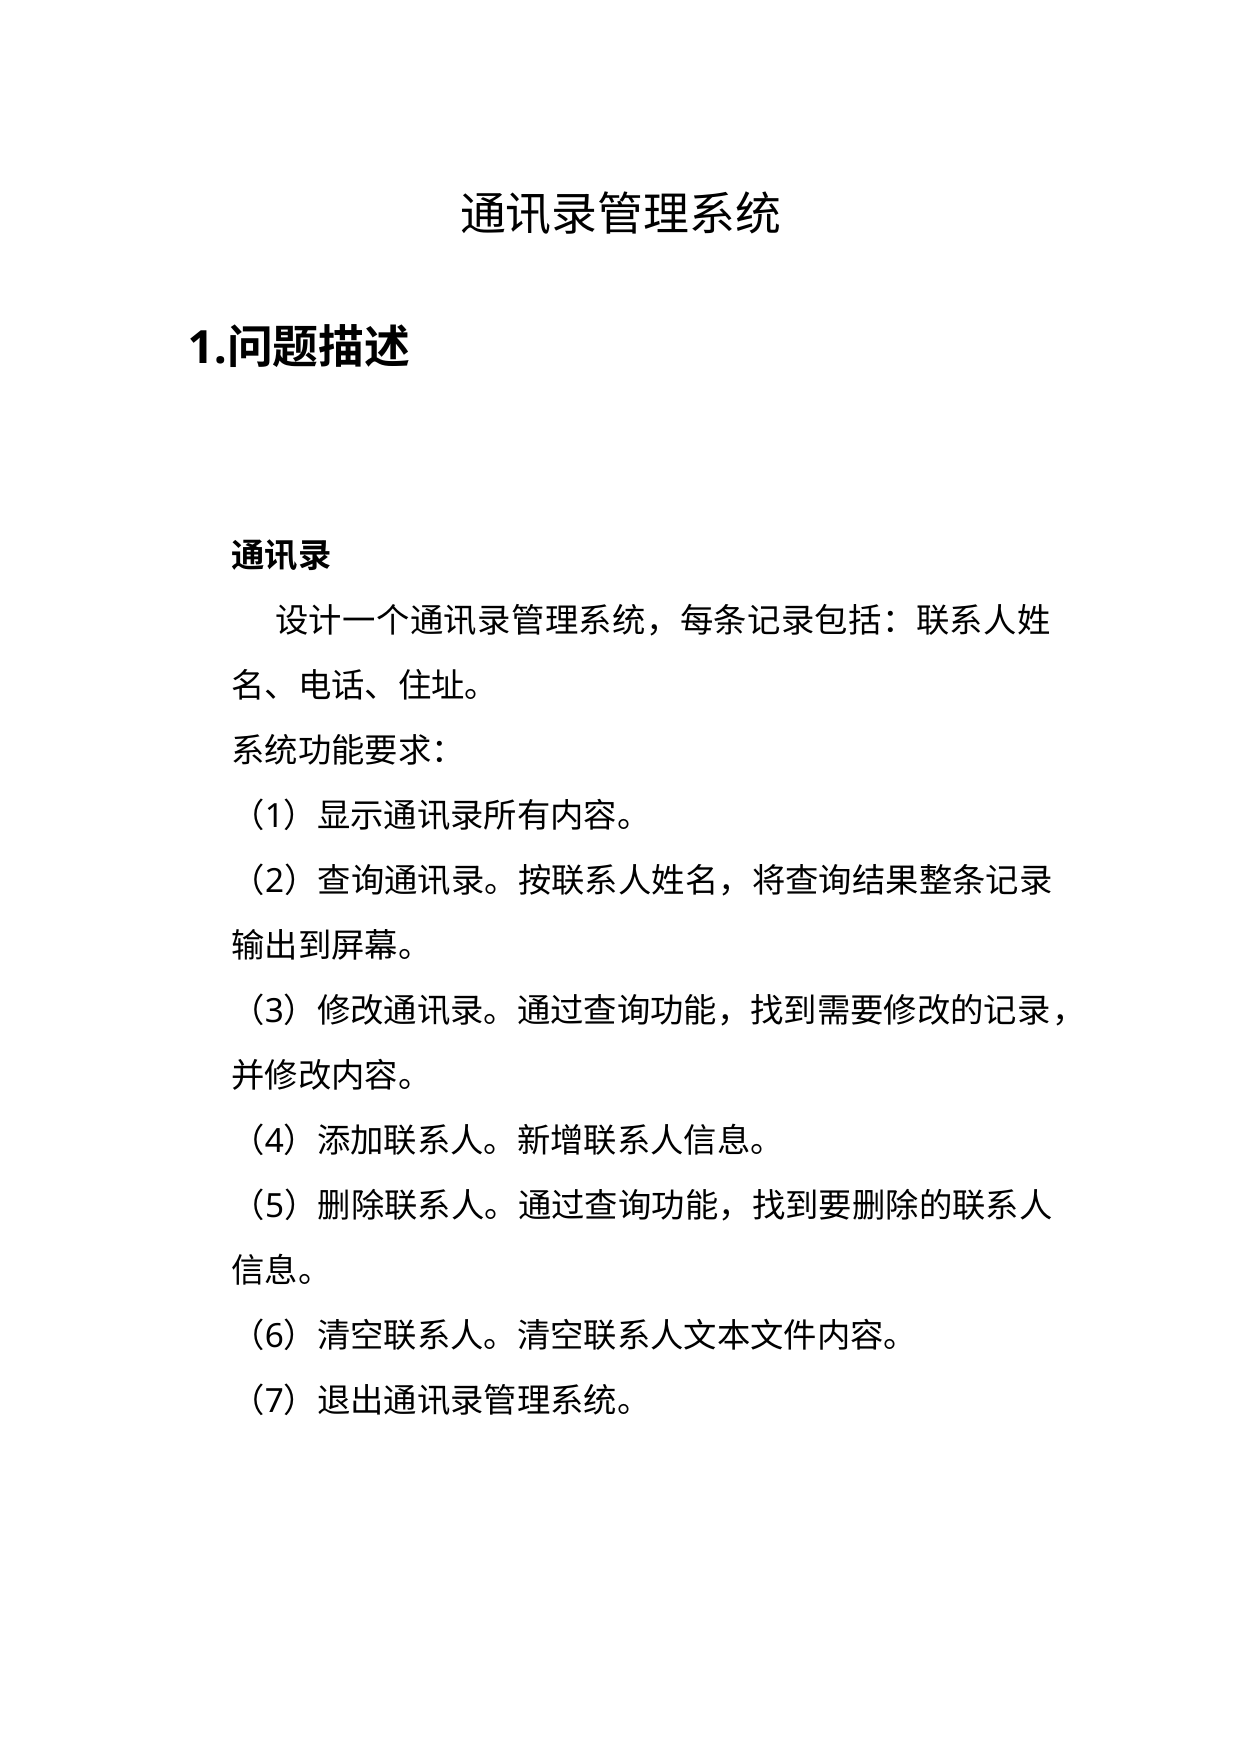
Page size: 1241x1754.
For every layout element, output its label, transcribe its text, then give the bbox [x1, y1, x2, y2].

text （4）添加联系人。新增联系人信息。 [231, 1106, 1053, 1171]
text 通讯录管理系统 [187, 162, 1053, 259]
text （1）显示通讯录所有内容。 [231, 781, 1053, 846]
text （7）退出通讯录管理系统。 [231, 1366, 1053, 1431]
text 系统功能要求： [231, 716, 1053, 781]
text 设计一个通讯录管理系统，每条记录包括：联系人姓名、电话、住址。 [231, 586, 1053, 716]
text 通讯录 [231, 521, 1053, 586]
text （5）删除联系人。通过查询功能，找到要删除的联系人信息。 [231, 1171, 1053, 1301]
subtitle 1.问题描述 [187, 295, 1053, 392]
text （3）修改通讯录。通过查询功能，找到需要修改的记录，并修改内容。 [231, 976, 1053, 1106]
text （2）查询通讯录。按联系人姓名，将查询结果整条记录输出到屏幕。 [231, 846, 1053, 976]
text （6）清空联系人。清空联系人文本文件内容。 [231, 1301, 1053, 1366]
